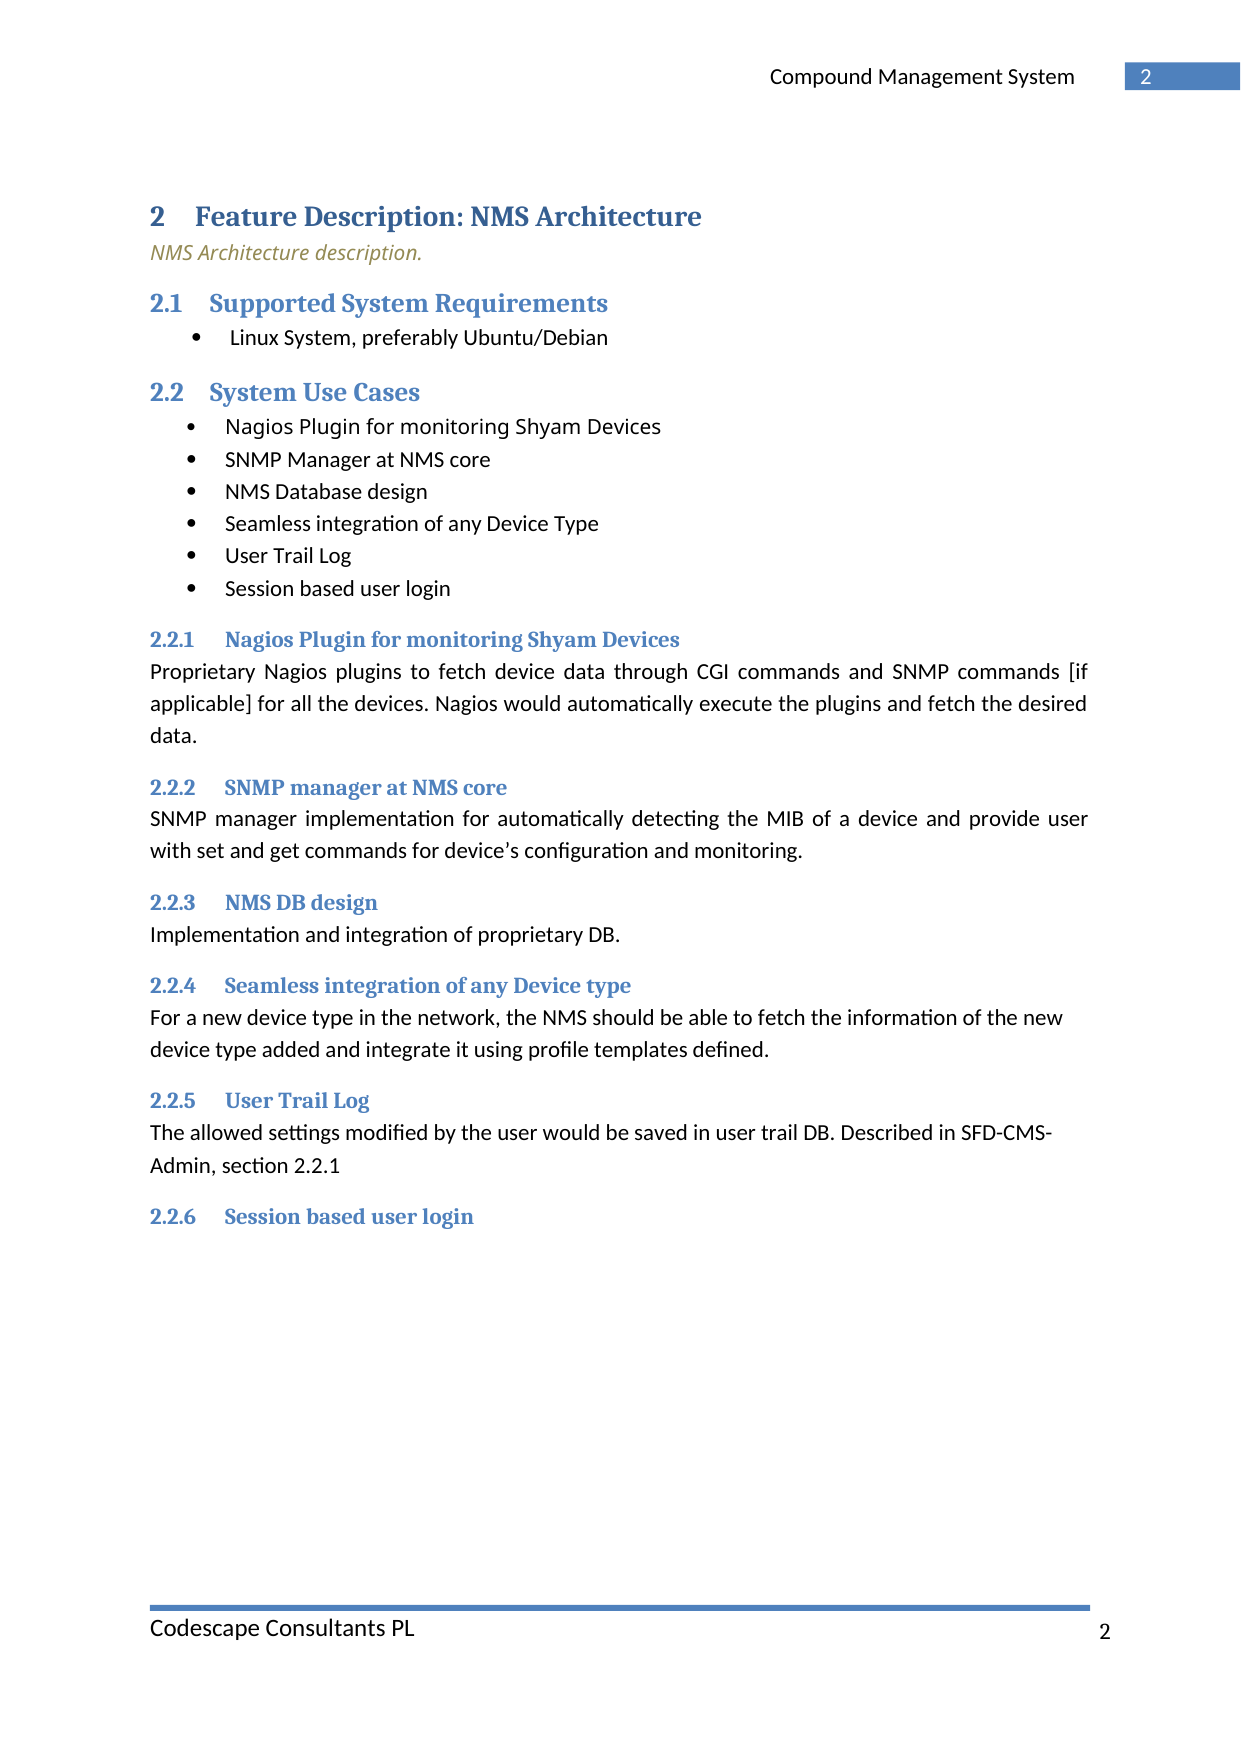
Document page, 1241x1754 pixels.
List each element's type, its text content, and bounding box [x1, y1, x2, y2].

list Linux System, preferably Ubuntu/Debian [192, 323, 1090, 352]
subtitle Nagios Plugin for monitoring Shyam Devices [150, 627, 1090, 653]
text For a new device type in the network, the NMS should be able to fetch the information of the new device type added and integrate it using profile templates defined. [150, 1003, 1090, 1063]
subtitle Supported System Requirements [150, 288, 1090, 319]
subtitle System Use Cases [150, 377, 1090, 408]
list SNMP Manager at NMS core [187, 445, 1090, 473]
subtitle Feature Description: NMS Architecture [150, 200, 1090, 233]
subtitle Seamless integration of any Device type [150, 973, 1090, 999]
text SNMP manager implementation for automatically detecting the MIB of a device and provide user with set and get commands for device’s configuration and monitoring. [150, 804, 1090, 865]
list NMS Database design [187, 477, 1090, 505]
list Session based user login [187, 574, 1090, 602]
subtitle SNMP manager at NMS core [150, 774, 1090, 801]
text NMS Architecture description. [150, 238, 1090, 267]
subtitle Session based user login [150, 1204, 1090, 1230]
list User Trail Log [187, 541, 1090, 569]
list Seamless integration of any Device Type [187, 509, 1090, 537]
text Proprietary Nagios plugins to fetch device data through CGI commands and SNMP commands [if applicable] for all the devices. Nagios would automatically execute the plugins and fetch the desired data. [150, 657, 1090, 749]
text The allowed settings modified by the user would be saved in user trail DB. Described in SFD-CMS-Admin, section 2.2.1 [150, 1118, 1090, 1179]
subtitle NMS DB design [150, 890, 1090, 916]
subtitle Nagios Plugin for monitoring Shyam Devices [187, 412, 1090, 441]
subtitle User Trail Log [150, 1088, 1090, 1115]
text Implementation and integration of proprietary DB. [150, 920, 1090, 948]
